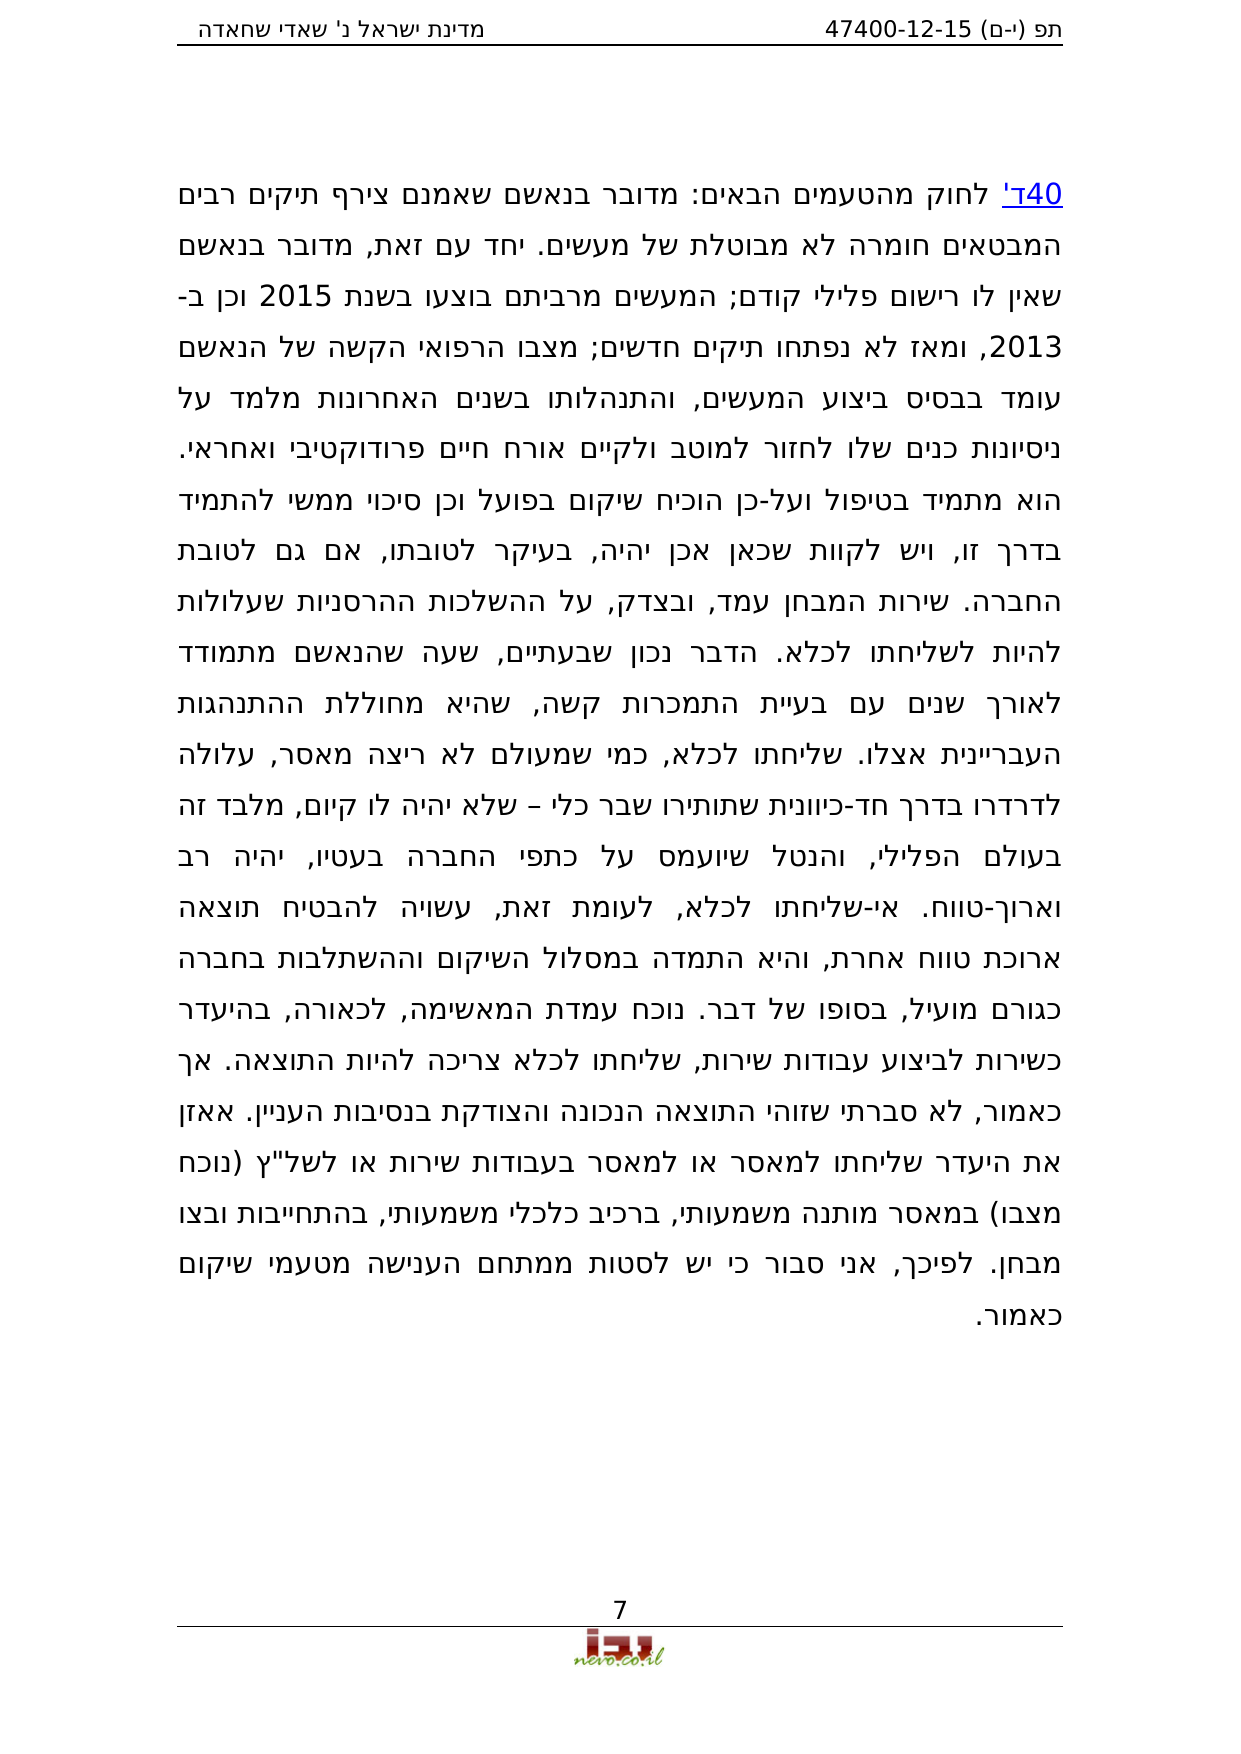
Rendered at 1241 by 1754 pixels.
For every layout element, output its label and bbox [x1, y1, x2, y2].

text [177, 177, 1063, 1332]
picture [574, 1628, 666, 1667]
